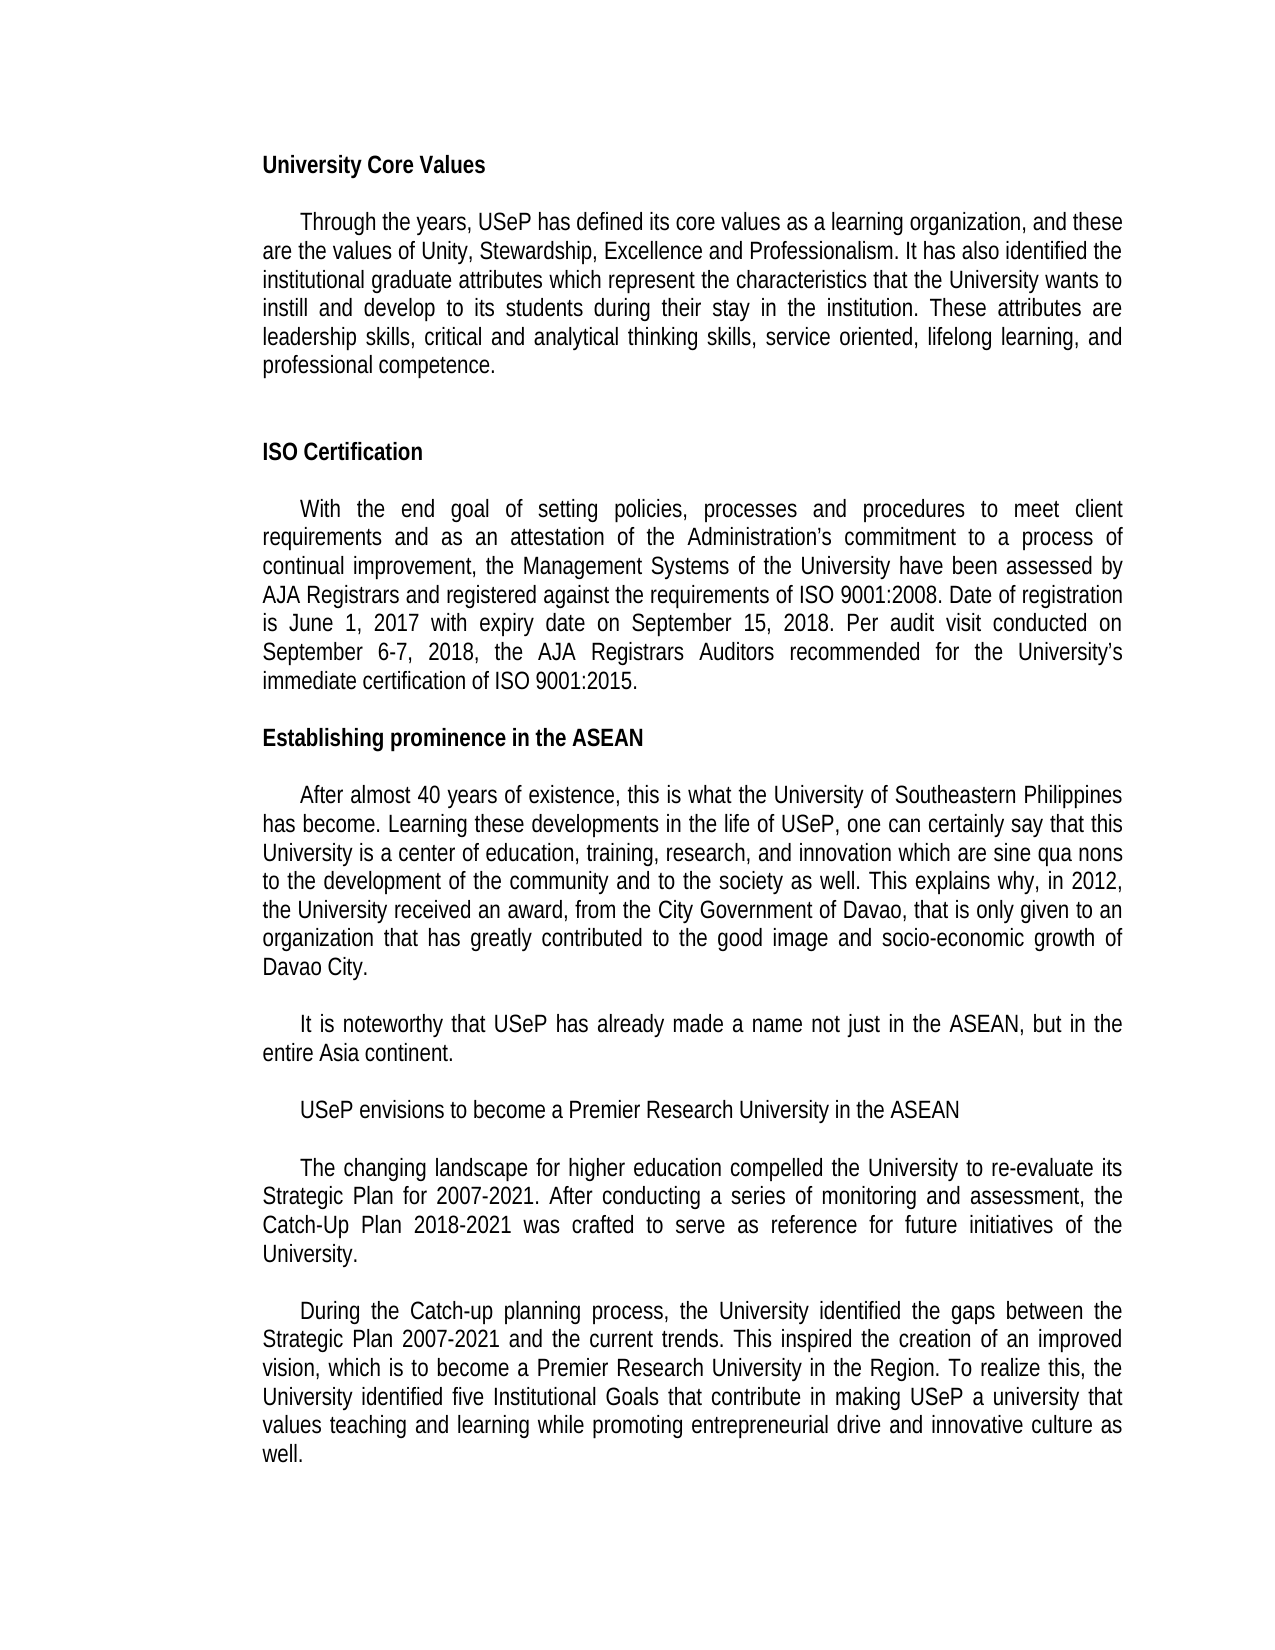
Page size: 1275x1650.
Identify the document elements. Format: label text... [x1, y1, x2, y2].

text With the end goal of setting policies, processes and procedures to meet client requirements and as an attestation of the Administration’s commitment to a process of continual improvement, the Management Systems of the University have been assessed by AJA Registrars and registered against the requirements of ISO 9001:2008. Date of registration is June 1, 2017 with expiry date on September 15, 2018. Per audit visit conducted on September 6-7, 2018, the AJA Registrars Auditors recommended for the University’s immediate certification of ISO 9001:2015. [262, 494, 1125, 694]
text It is noteworthy that USeP has already made a name not just in the ASEAN, but in the entire Asia continent. [262, 1009, 1125, 1067]
text The changing landscape for higher education compelled the University to re-evaluate its Strategic Plan for 2007-2021. After conducting a series of monitoring and assessment, the Catch-Up Plan 2018-2021 was crafted to serve as reference for future initiatives of the University. [262, 1153, 1125, 1267]
text USeP envisions to become a Premier Research University in the ASEAN [262, 1095, 1125, 1124]
text ISO Certification [262, 436, 1125, 465]
text Establishing prominence in the ASEAN [262, 723, 1125, 752]
text University Core Values [262, 150, 1125, 179]
text During the Catch-up planning process, the University identified the gaps between the Strategic Plan 2007-2021 and the current trends. This inspired the creation of an improved vision, which is to become a Premier Research University in the Region. To realize this, the University identified five Institutional Goals that contribute in making USeP a university that values teaching and learning while promoting entrepreneurial drive and innovative culture as well. [262, 1296, 1125, 1468]
text After almost 40 years of existence, this is what the University of Southeastern Philippines has become. Learning these developments in the life of USeP, one can certainly say that this University is a center of education, training, research, and innovation which are sine qua nons to the development of the community and to the society as well. This explains why, in 2012, the University received an award, from the City Government of Davao, that is only given to an organization that has greatly contributed to the good image and socio-economic growth of Davao City. [262, 780, 1125, 981]
text Through the years, USeP has defined its core values as a learning organization, and these are the values of Unity, Stewardship, Excellence and Professionalism. It has also identified the institutional graduate attributes which represent the characteristics that the University wants to instill and develop to its students during their stay in the institution. These attributes are leadership skills, critical and analytical thinking skills, service oriented, lifelong learning, and professional competence. [262, 207, 1125, 379]
